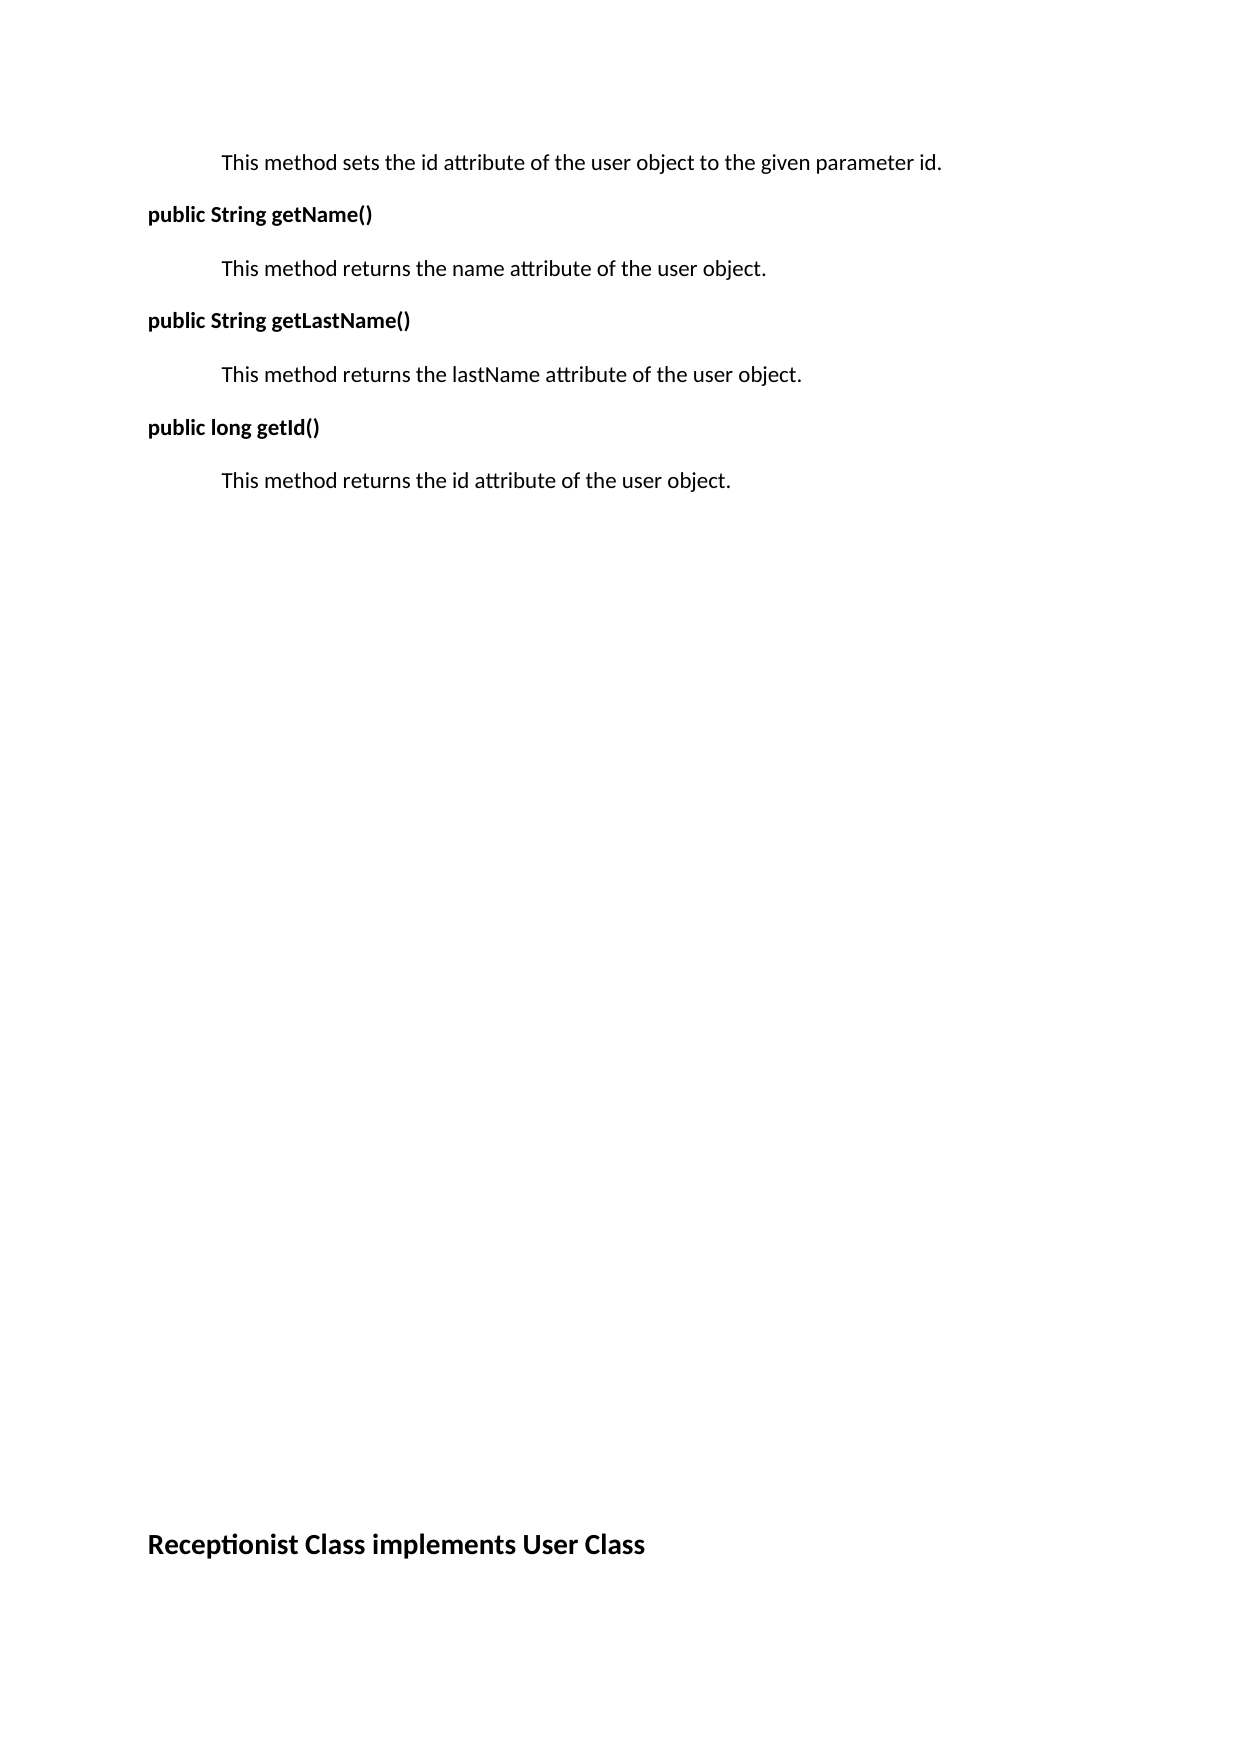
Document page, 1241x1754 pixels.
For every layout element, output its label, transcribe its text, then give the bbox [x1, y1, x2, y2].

text Receptionist Class implements User Class [148, 1526, 1093, 1562]
text This method sets the id attribute of the user object to the given parameter id. [148, 148, 1093, 176]
text This method returns the name attribute of the user object. [148, 254, 1093, 282]
text This method returns the lastName attribute of the user object. [148, 360, 1093, 388]
text public long getId() [148, 413, 1093, 441]
text public String getLastName() [148, 307, 1093, 335]
text public String getName() [148, 201, 1093, 229]
text This method returns the id attribute of the user object. [148, 466, 1093, 494]
